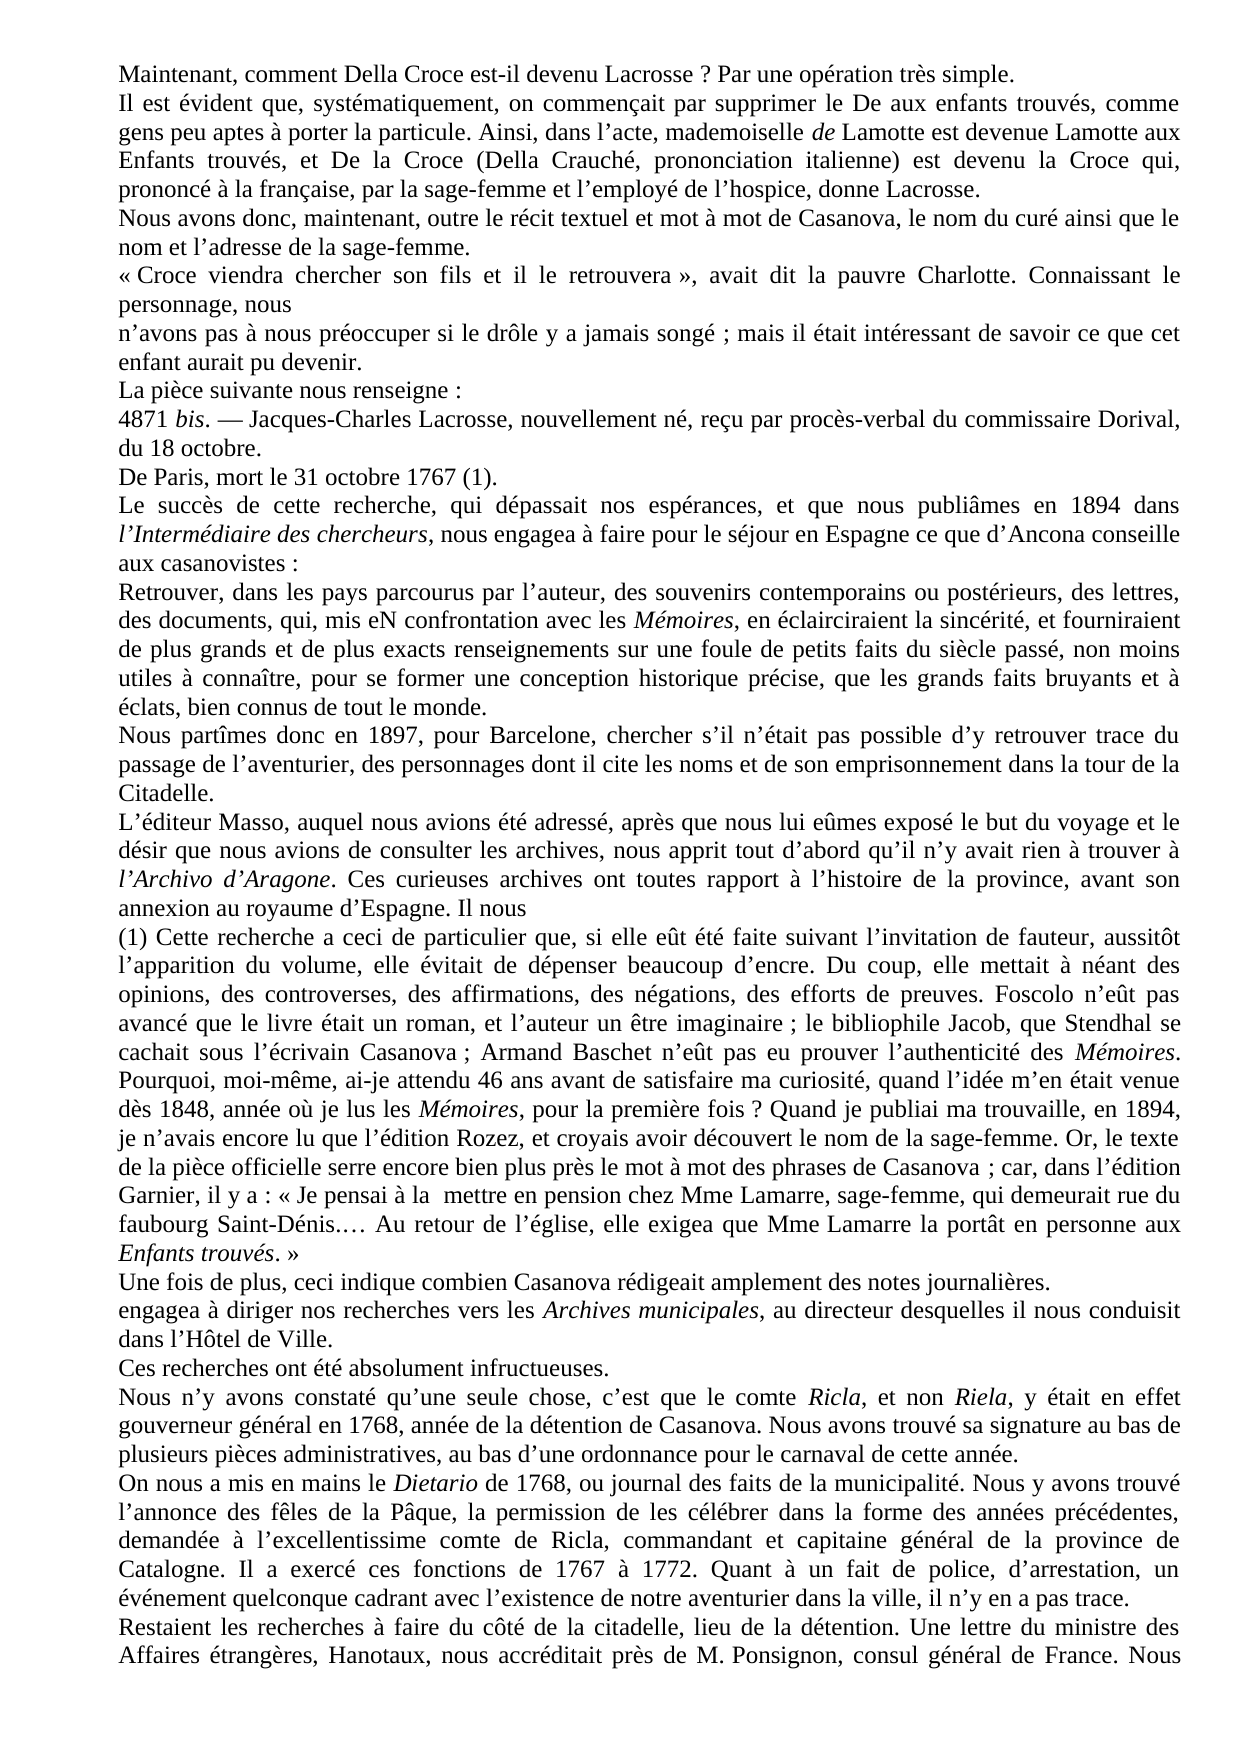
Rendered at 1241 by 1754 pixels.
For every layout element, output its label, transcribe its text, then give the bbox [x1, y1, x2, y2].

text Il est évident que, systématiquement, on commençait par supprimer le De aux enfants trouvés, comme gens peu aptes à porter la particule. Ainsi, dans l’acte, mademoiselle de Lamotte est devenue Lamotte aux Enfants trouvés, et De la Croce (Della Crauché, prononciation italienne) est devenu la Croce qui, prononcé à la française, par la sage-femme et l’employé de l’hospice, donne Lacrosse. [118, 88, 1181, 203]
text Une fois de plus, ceci indique combien Casanova rédigeait amplement des notes journalières. [118, 1267, 1181, 1295]
text Maintenant, comment Della Croce est-il devenu Lacrosse ? Par une opération très simple. [118, 59, 1181, 88]
text De Paris, mort le 31 octobre 1767 (1). [118, 462, 1181, 490]
text n’avons pas à nous préoccuper si le drôle y a jamais songé ; mais il était intéressant de savoir ce que cet enfant aurait pu devenir. [118, 318, 1181, 375]
text La pièce suivante nous renseigne : [118, 375, 1181, 404]
text « Croce viendra chercher son fils et il le retrouvera », avait dit la pauvre Charlotte. Connaissant le personnage, nous [118, 260, 1181, 318]
text Le succès de cette recherche, qui dépassait nos espérances, et que nous publiâmes en 1894 dans l’Intermédiaire des chercheurs, nous engagea à faire pour le séjour en Espagne ce que d’Ancona conseille aux casanovistes : [118, 490, 1181, 577]
text (1) Cette recherche a ceci de particulier que, si elle eût été faite suivant l’invitation de fauteur, aussitôt l’apparition du volume, elle évitait de dépenser beaucoup d’encre. Du coup, elle mettait à néant des opinions, des controverses, des affirmations, des négations, des efforts de preuves. Foscolo n’eût pas avancé que le livre était un roman, et l’auteur un être imaginaire ; le bibliophile Jacob, que Stendhal se cachait sous l’écrivain Casanova ; Armand Baschet n’eût pas eu prouver l’authenticité des Mémoires. Pourquoi, moi-même, ai-je attendu 46 ans avant de satisfaire ma curiosité, quand l’idée m’en était venue dès 1848, année où je lus les Mémoires, pour la première fois ? Quand je publiai ma trouvaille, en 1894, je n’avais encore lu que l’édition Rozez, et croyais avoir découvert le nom de la sage-femme. Or, le texte de la pièce officielle serre encore bien plus près le mot à mot des phrases de Casanova ; car, dans l’édition Garnier, il y a : « Je pensai à la mettre en pension chez Mme Lamarre, sage-femme, qui demeurait rue du faubourg Saint-Dénis.… Au retour de l’église, elle exigea que Mme Lamarre la portât en personne aux Enfants trouvés. » [118, 922, 1181, 1267]
text Nous avons donc, maintenant, outre le récit textuel et mot à mot de Casanova, le nom du curé ainsi que le nom et l’adresse de la sage-femme. [118, 203, 1181, 260]
text engagea à diriger nos recherches vers les Archives municipales, au directeur desquelles il nous conduisit dans l’Hôtel de Ville. [118, 1295, 1181, 1353]
text Ces recherches ont été absolument infructueuses. [118, 1353, 1181, 1382]
text 4871 bis. — Jacques-Charles Lacrosse, nouvellement né, reçu par procès-verbal du commissaire Dorival, du 18 octobre. [118, 404, 1181, 462]
text Retrouver, dans les pays parcourus par l’auteur, des souvenirs contemporains ou postérieurs, des lettres, des documents, qui, mis eN confrontation avec les Mémoires, en éclairciraient la sincérité, et fourniraient de plus grands et de plus exacts renseignements sur une foule de petits faits du siècle passé, non moins utiles à connaître, pour se former une conception historique précise, que les grands faits bruyants et à éclats, bien connus de tout le monde. [118, 577, 1181, 720]
text L’éditeur Masso, auquel nous avions été adressé, après que nous lui eûmes exposé le but du voyage et le désir que nous avions de consulter les archives, nous apprit tout d’abord qu’il n’y avait rien à trouver à l’Archivo d’Aragone. Ces curieuses archives ont toutes rapport à l’histoire de la province, avant son annexion au royaume d’Espagne. Il nous [118, 807, 1181, 922]
text On nous a mis en mains le Dietario de 1768, ou journal des faits de la municipalité. Nous y avons trouvé l’annonce des fêles de la Pâque, la permission de les célébrer dans la forme des années précédentes, demandée à l’excellentissime comte de Ricla, commandant et capitaine général de la province de Catalogne. Il a exercé ces fonctions de 1767 à 1772. Quant à un fait de police, d’arrestation, un événement quelconque cadrant avec l’existence de notre aventurier dans la ville, il n’y en a pas trace. [118, 1468, 1181, 1612]
text Nous n’y avons constaté qu’une seule chose, c’est que le comte Ricla, et non Riela, y était en effet gouverneur général en 1768, année de la détention de Casanova. Nous avons trouvé sa signature au bas de plusieurs pièces administratives, au bas d’une ordonnance pour le carnaval de cette année. [118, 1382, 1181, 1468]
text Nous partîmes donc en 1897, pour Barcelone, chercher s’il n’était pas possible d’y retrouver trace du passage de l’aventurier, des personnages dont il cite les noms et de son emprisonnement dans la tour de la Citadelle. [118, 720, 1181, 807]
